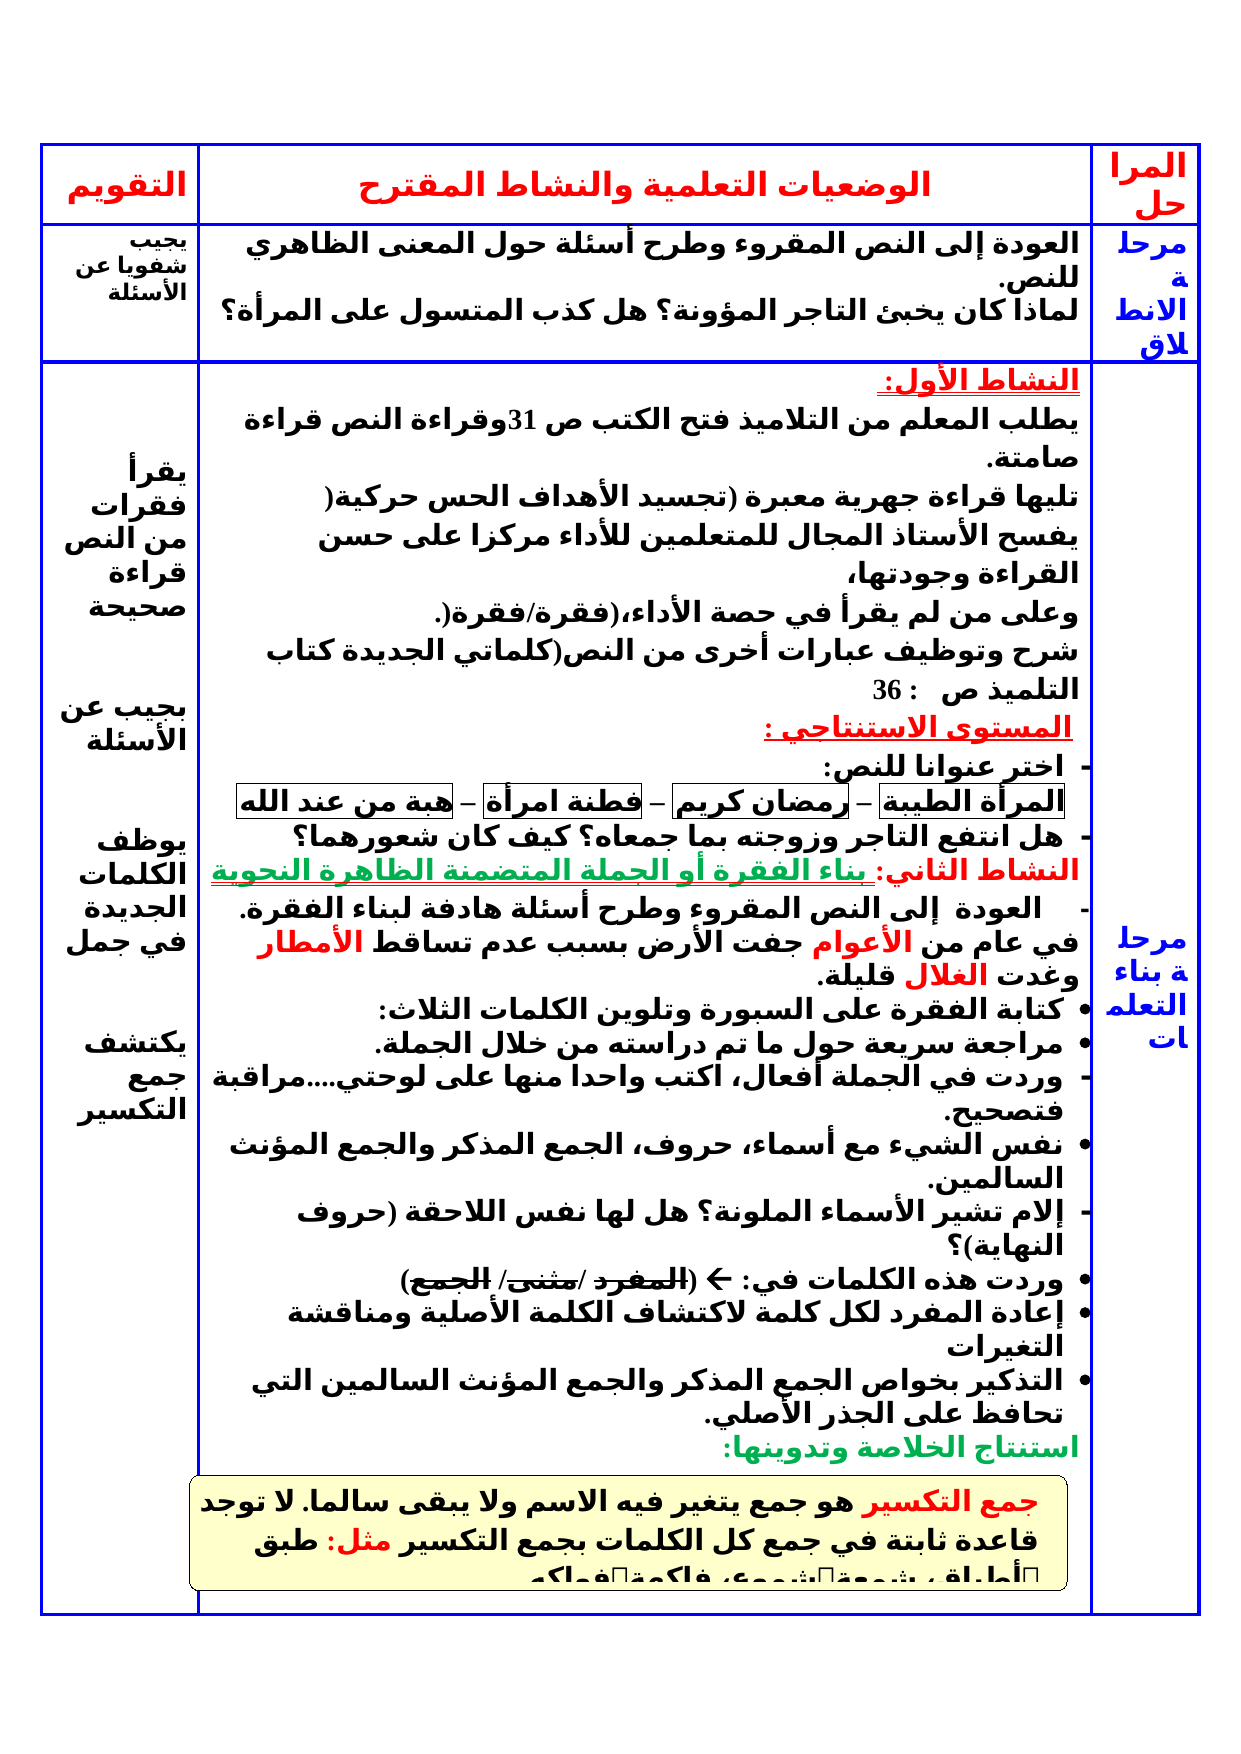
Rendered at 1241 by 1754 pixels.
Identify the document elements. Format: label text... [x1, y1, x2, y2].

table_cell النشاط الأول: يطلب المعلم من التلاميذ فتح الكتب ص 31وقراءة النص قراءة صامتة. تليها قراءة جهرية معبرة (تجسيد الأهداف الحس حركية( يفسح الأستاذ المجال للمتعلمين للأداء مركزا على حسن القراءة وجودتها، وعلى من لم يقرأ في حصة الأداء،(فقرة/فقرة(. شرح وتوظيف عبارات أخرى من النص(كلماتي الجديدة كتاب التلميذ ص : 36 المستوى الاستنتاجي : اختر عنوانا للنص: المرأة الطيبة – رمضان كريم – فطنة امرأة – هبة من عند الله هل انتفع التاجر وزوجته بما جمعاه؟ كيف كان شعورهما؟ النشاط الثاني: بناء الفقرة أو الجملة المتضمنة الظاهرة النحوية العودة إلى النص المقروء وطرح أسئلة هادفة لبناء الفقرة. في عام من الأعوام جفت الأرض بسبب عدم تساقط الأمطار وغدت الغلال قليلة. كتابة الفقرة على السبورة وتلوين الكلمات الثلاث: مراجعة سريعة حول ما تم دراسته من خلال الجملة. وردت في الجملة أفعال، اكتب واحدا منها على لوحتي....مراقبة فتصحيح. نفس الشيء مع أسماء، حروف، الجمع المذكر والجمع المؤنث السالمين. إلام تشير الأسماء الملونة؟ هل لها نفس اللاحقة (حروف النهاية)؟ وردت هذه الكلمات في: (المفرد /مثنى/ الجمع) إعادة المفرد لكل كلمة لاكتشاف الكلمة الأصلية ومناقشة التغيرات التذكير بخواص الجمع المذكر والجمع المؤنث السالمين التي تحافظ على الجذر الأصلي. استنتاج الخلاصة وتدوينها: [200, 364, 1090, 1613]
table_cell يقرأ فقرات من النص قراءة صحيحة بجيب عن الأسئلة يوظف الكلمات الجديدة في جمل يكتشف جمع التكسير [43, 364, 197, 1613]
table_header المراحل [1093, 146, 1197, 223]
table_cell العودة إلى النص المقروء وطرح أسئلة حول المعنى الظاهري للنص. لماذا كان يخبئ التاجر المؤونة؟ هل كذب المتسول على المرأة؟ [200, 226, 1090, 360]
table_cell مرحلة الانطلاق [1093, 226, 1197, 360]
table_header التقويم [43, 146, 197, 223]
table_cell يجيب شفويا عن الأسئلة [43, 226, 197, 360]
table_cell مرحلة بناء التعلمات [1093, 364, 1197, 1613]
table_header الوضعيات التعلمية والنشاط المقترح [200, 146, 1090, 223]
